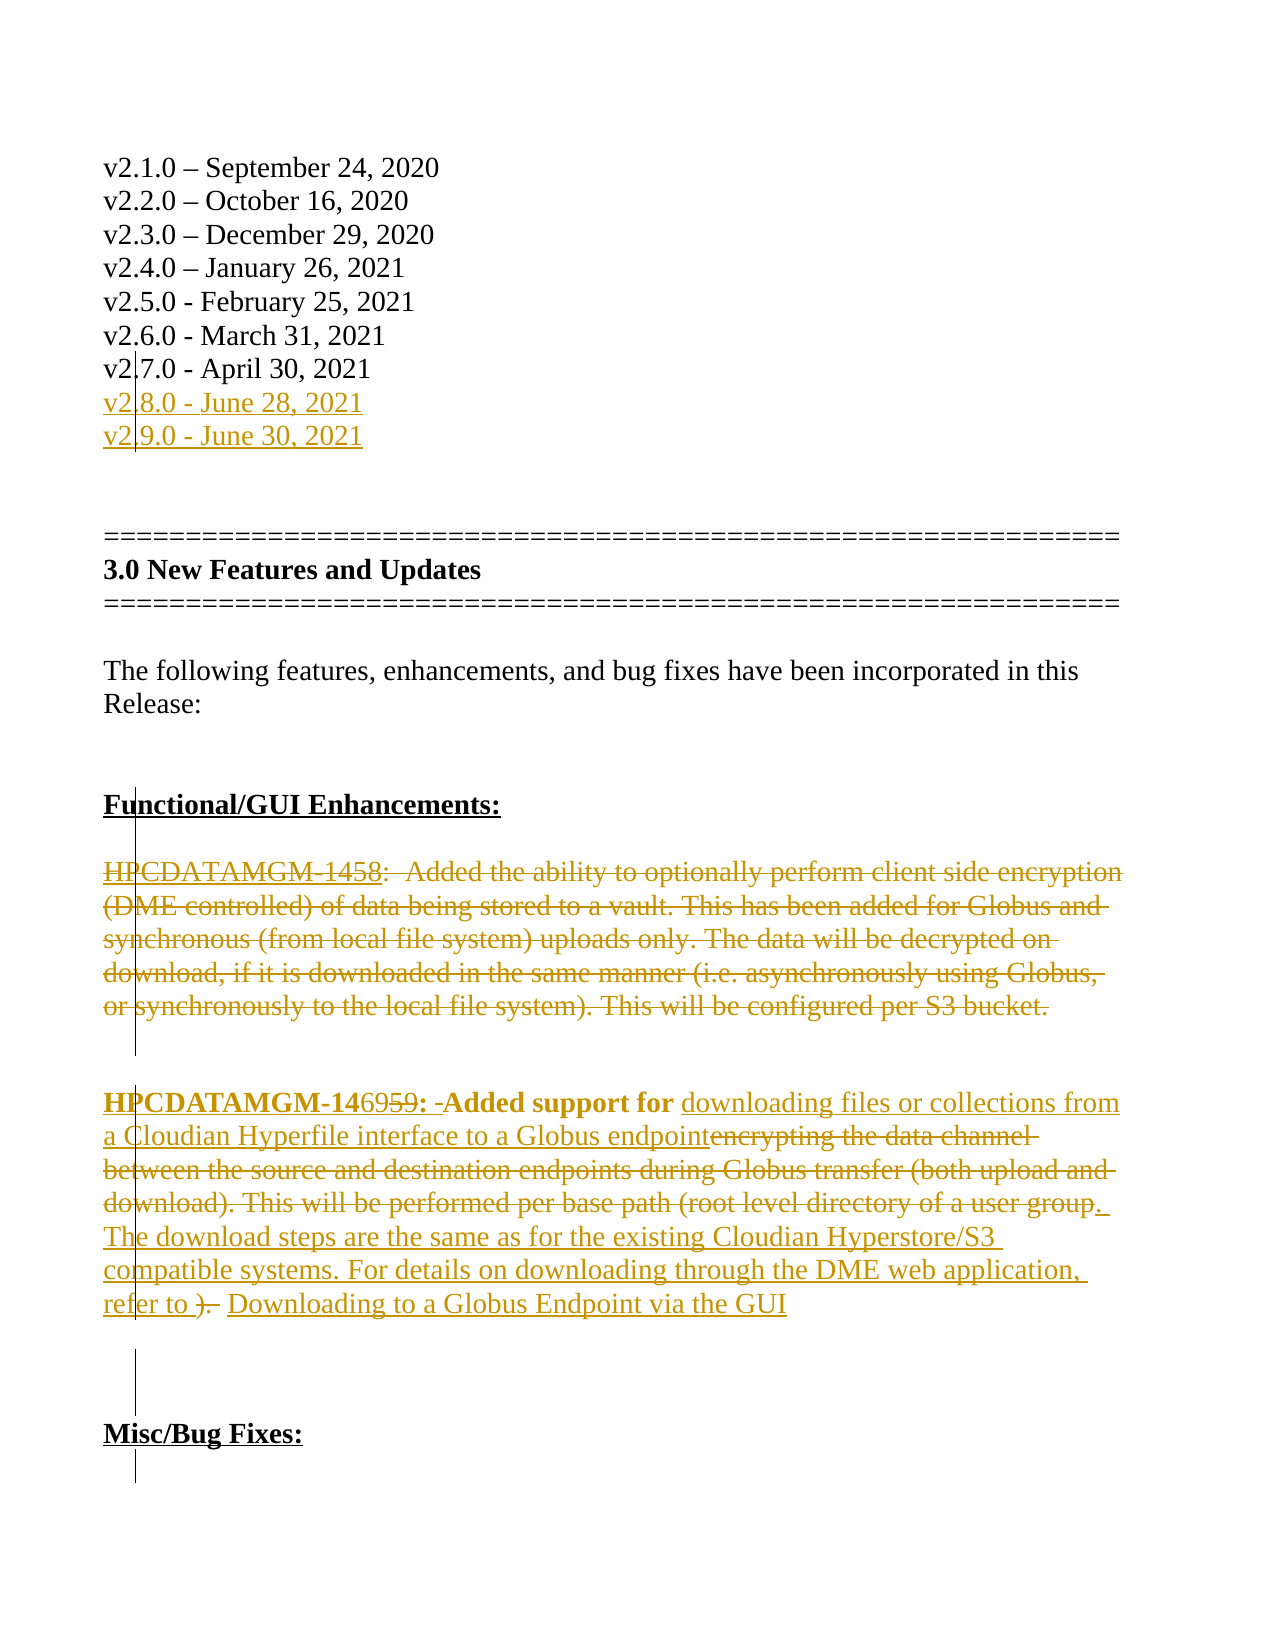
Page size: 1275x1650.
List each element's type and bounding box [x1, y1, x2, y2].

table_header [103, 150, 1125, 1483]
